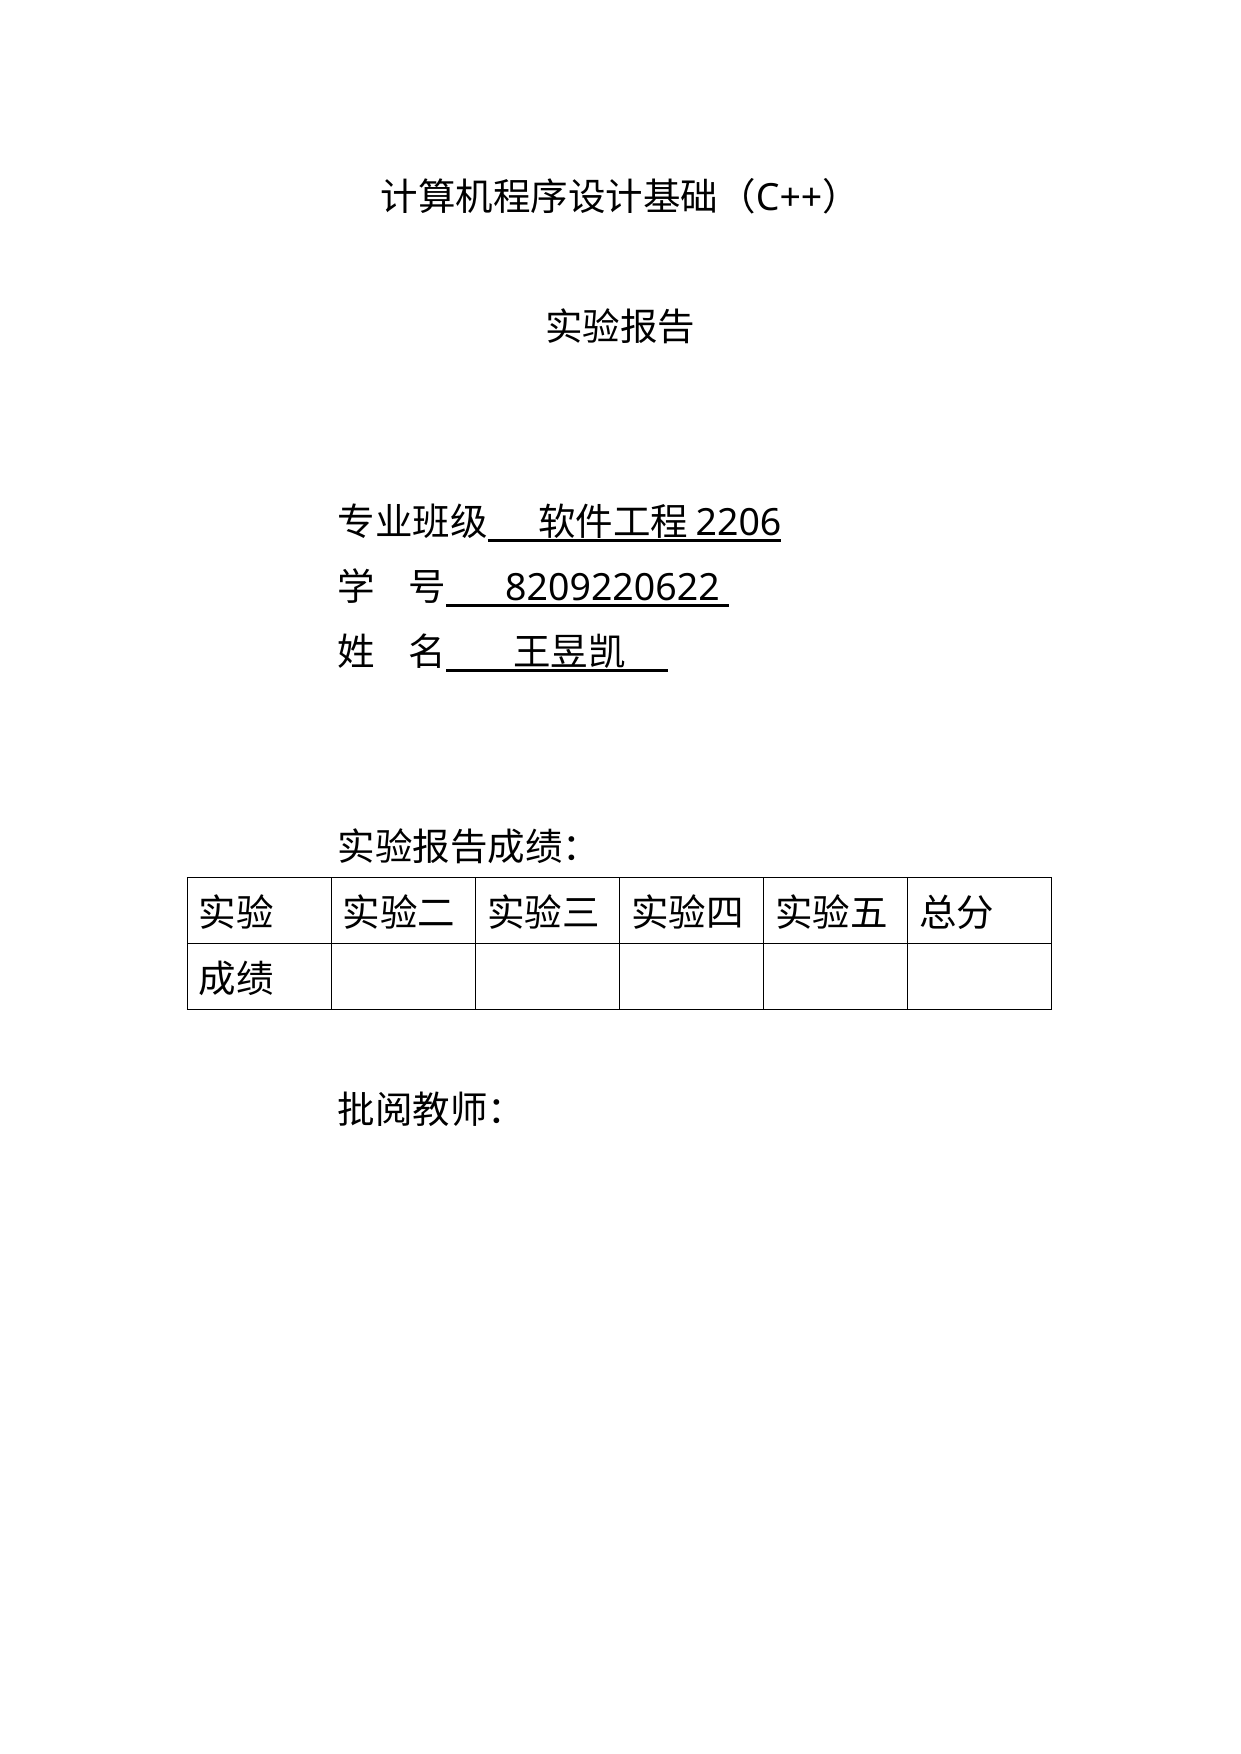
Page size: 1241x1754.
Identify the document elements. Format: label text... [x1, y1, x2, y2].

table_cell [620, 944, 763, 1009]
text 实验报告成绩： [187, 812, 1053, 877]
table_header 实验四 [620, 878, 763, 943]
table_cell [764, 944, 907, 1009]
table_cell [908, 944, 1051, 1009]
table_header 实验五 [764, 878, 907, 943]
table_cell [476, 944, 619, 1009]
text 专业班级 软件工程2206 [187, 487, 1053, 552]
table_header 实验三 [476, 878, 619, 943]
table_cell [332, 944, 475, 1009]
table_header 总分 [908, 878, 1051, 943]
table_header 实验 [188, 878, 331, 943]
text 姓 名 王昱凯 [187, 617, 1053, 682]
text 批阅教师： [187, 1075, 1053, 1140]
table_header 实验二 [332, 878, 475, 943]
table_cell 成绩 [188, 944, 331, 1009]
text 实验报告 [187, 292, 1053, 357]
text 学 号 8209220622 [187, 552, 1053, 617]
text 计算机程序设计基础（C++） [187, 162, 1053, 227]
